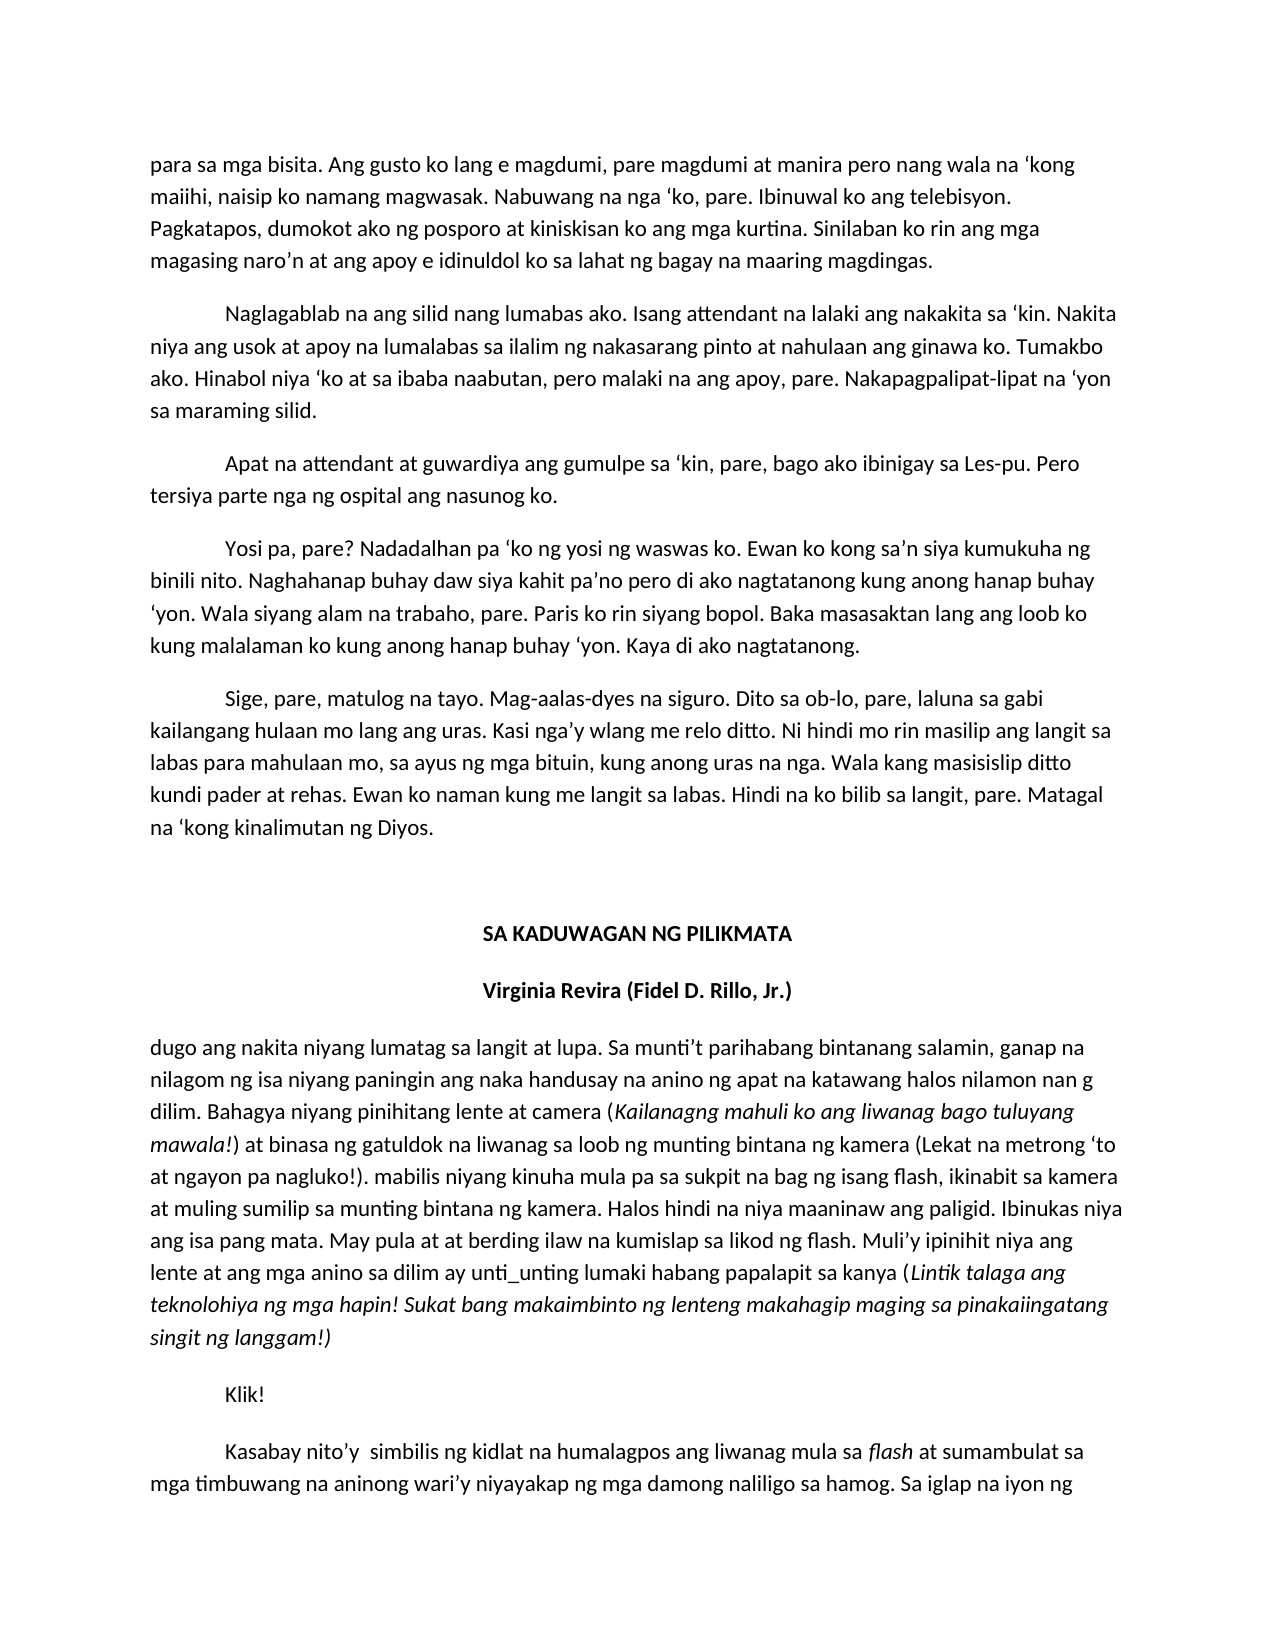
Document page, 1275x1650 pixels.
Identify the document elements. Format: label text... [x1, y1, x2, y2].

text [150, 150, 1125, 274]
text Klik! [150, 1380, 1125, 1408]
text Virginia Revira (Fidel D. Rillo, Jr.) [150, 976, 1125, 1004]
text Yosi pa, pare? Nadadalhan pa ‘ko ng yosi ng waswas ko. Ewan ko kong sa’n siya kumukuha ng binili nito. Naghahanap buhay daw siya kahit pa’no pero di ako nagtatanong kung anong hanap buhay ‘yon. Wala siyang alam na trabaho, pare. Paris ko rin siyang bopol. Baka masasaktan lang ang loob ko kung malalaman ko kung anong hanap buhay ‘yon. Kaya di ako nagtatanong. [150, 534, 1125, 659]
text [150, 1437, 1125, 1497]
text dugo ang nakita niyang lumatag sa langit at lupa. Sa munti’t parihabang bintanang salamin, ganap na nilagom ng isa niyang paningin ang naka handusay na anino ng apat na katawang halos nilamon nan g dilim. Bahagya niyang pinihitang lente at camera (Kailanagng mahuli ko ang liwanag bago tuluyang mawala!) at binasa ng gatuldok na liwanag sa loob ng munting bintana ng kamera (Lekat na metrong ‘to at ngayon pa nagluko!). mabilis niyang kinuha mula pa sa sukpit na bag ng isang flash, ikinabit sa kamera at muling sumilip sa munting bintana ng kamera. Halos hindi na niya maaninaw ang paligid. Ibinukas niya ang isa pang mata. May pula at at berding ilaw na kumislap sa likod ng flash. Muli’y ipinihit niya ang lente at ang mga anino sa dilim ay unti_unting lumaki habang papalapit sa kanya (Lintik talaga ang teknolohiya ng mga hapin! Sukat bang makaimbinto ng lenteng makahagip maging sa pinakaiingatang singit ng langgam!) [150, 1033, 1125, 1351]
text SA KADUWAGAN NG PILIKMATA [150, 919, 1125, 947]
text Naglagablab na ang silid nang lumabas ako. Isang attendant na lalaki ang nakakita sa ‘kin. Nakita niya ang usok at apoy na lumalabas sa ilalim ng nakasarang pinto at nahulaan ang ginawa ko. Tumakbo ako. Hinabol niya ‘ko at sa ibaba naabutan, pero malaki na ang apoy, pare. Nakapagpalipat-lipat na ‘yon sa maraming silid. [150, 299, 1125, 424]
text Apat na attendant at guwardiya ang gumulpe sa ‘kin, pare, bago ako ibinigay sa Les-pu. Pero tersiya parte nga ng ospital ang nasunog ko. [150, 449, 1125, 509]
text Sige, pare, matulog na tayo. Mag-aalas-dyes na siguro. Dito sa ob-lo, pare, laluna sa gabi kailangang hulaan mo lang ang uras. Kasi nga’y wlang me relo ditto. Ni hindi mo rin masilip ang langit sa labas para mahulaan mo, sa ayus ng mga bituin, kung anong uras na nga. Wala kang masisislip ditto kundi pader at rehas. Ewan ko naman kung me langit sa labas. Hindi na ko bilib sa langit, pare. Matagal na ‘kong kinalimutan ng Diyos. [150, 684, 1125, 841]
